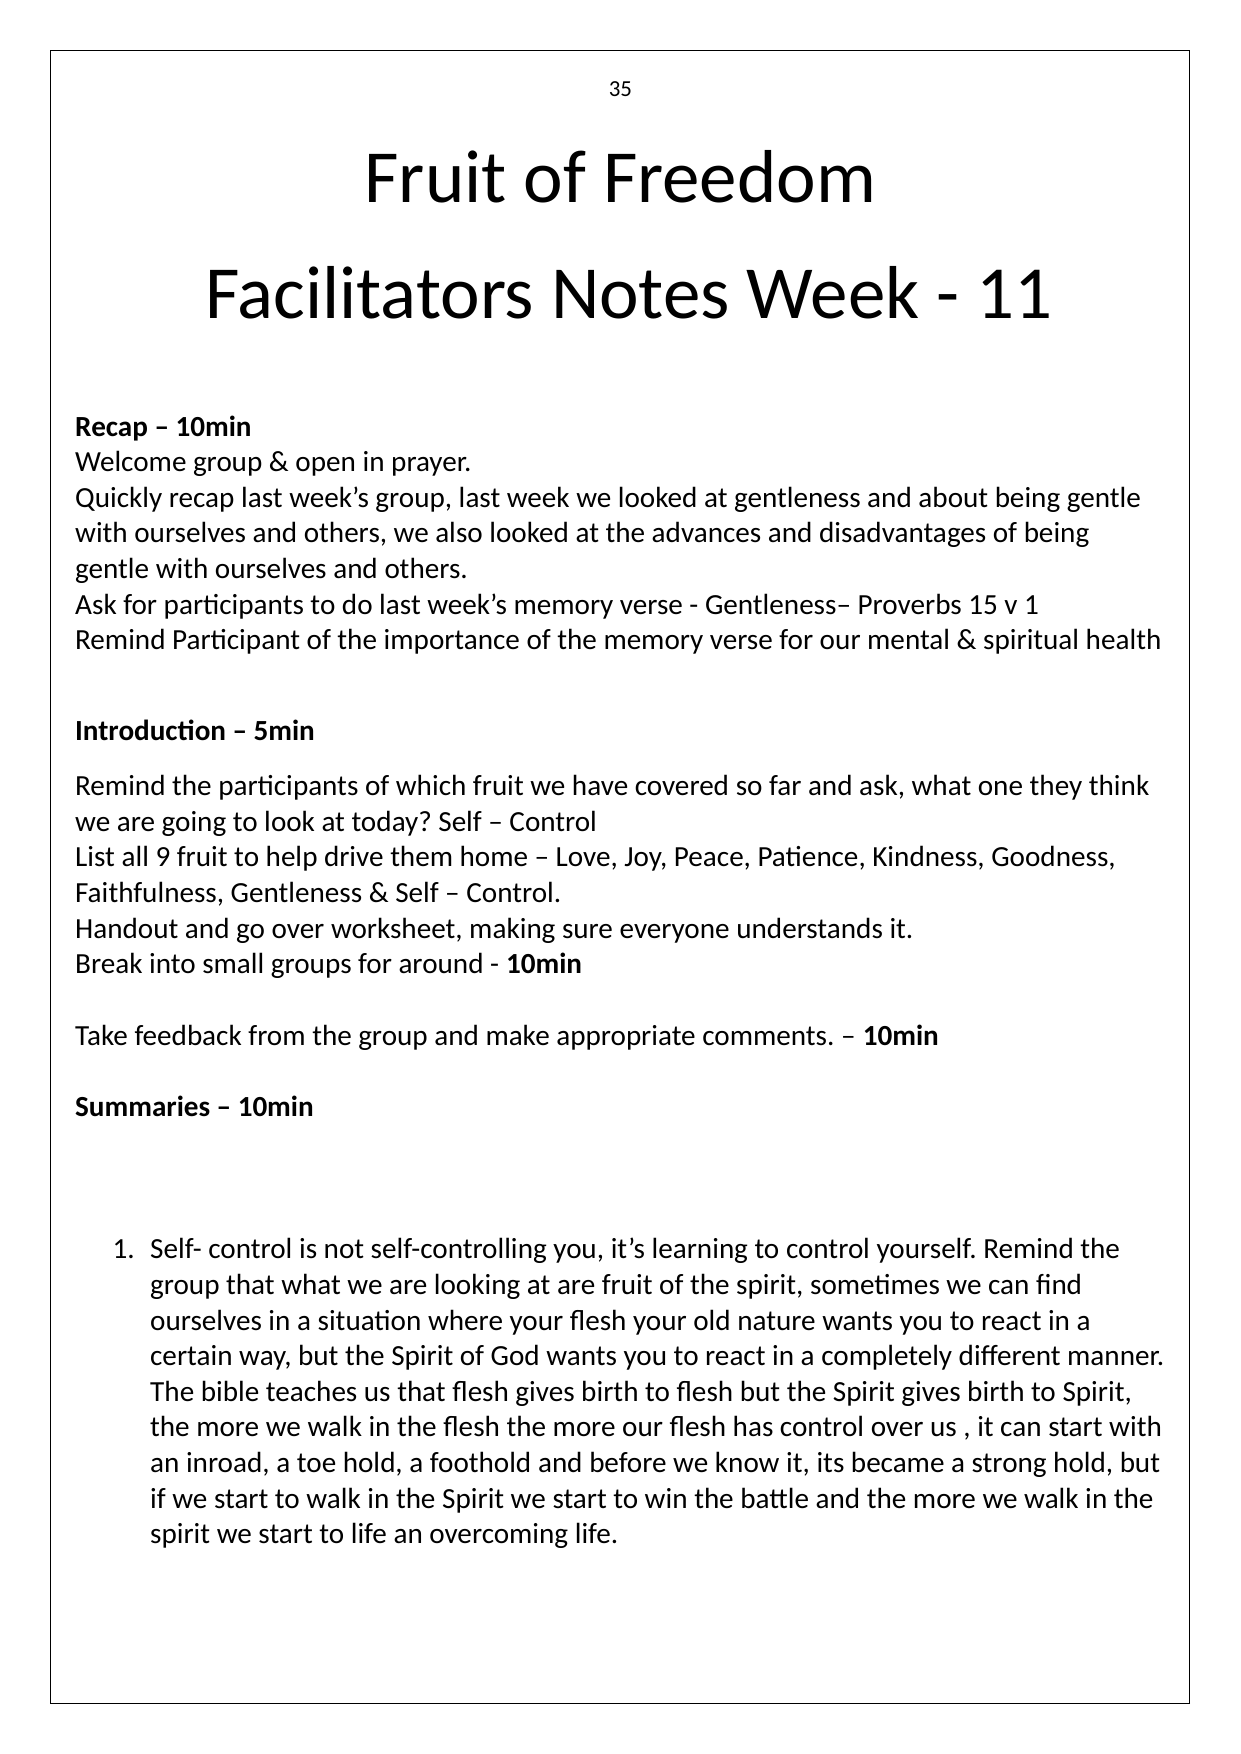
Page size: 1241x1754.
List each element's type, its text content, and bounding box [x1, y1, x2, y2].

text Handout and go over worksheet, making sure everyone understands it. [75, 910, 1165, 945]
text Introduction – 5min [75, 712, 1165, 748]
text Ask for participants to do last week’s memory verse - Gentleness– Proverbs 15 v 1 [75, 586, 1165, 621]
text Quickly recap last week’s group, last week we looked at gentleness and about being gentle with ourselves and others, we also looked at the advances and disadvantages of being gentle with ourselves and others. [75, 479, 1165, 586]
text Remind Participant of the importance of the memory verse for our mental & spiritual health [75, 621, 1165, 657]
text Break into small groups for around - 10min [75, 945, 1165, 981]
text Take feedback from the group and make appropriate comments. – 10min [75, 1017, 1165, 1052]
text Recap – 10min [75, 408, 1165, 443]
list Self- control is not self-controlling you, it’s learning to control yourself. Remind the group that what we are looking at are fruit of the spirit, sometimes we can find ourselves in a situation where your flesh your old nature wants you to react in a certain way, but the Spirit of God wants you to react in a completely different manner. The bible teaches us that flesh gives birth to flesh but the Spirit gives birth to Spirit, the more we walk in the flesh the more our flesh has control over us , it can start with an inroad, a toe hold, a foothold and before we know it, its became a strong hold, but if we start to walk in the Spirit we start to win the battle and the more we walk in the spirit we start to life an overcoming life. [112, 1230, 1165, 1551]
text Welcome group & open in prayer. [75, 443, 1165, 479]
text Fruit of Freedom [75, 130, 1165, 221]
text Remind the participants of which fruit we have covered so far and ask, what one they think we are going to look at today? Self – Control [75, 767, 1165, 838]
text Summaries – 10min [75, 1088, 1165, 1123]
text List all 9 fruit to help drive them home – Love, Joy, Peace, Patience, Kindness, Goodness, Faithfulness, Gentleness & Self – Control. [75, 838, 1165, 910]
text Facilitators Notes Week - 11 [75, 245, 1165, 337]
